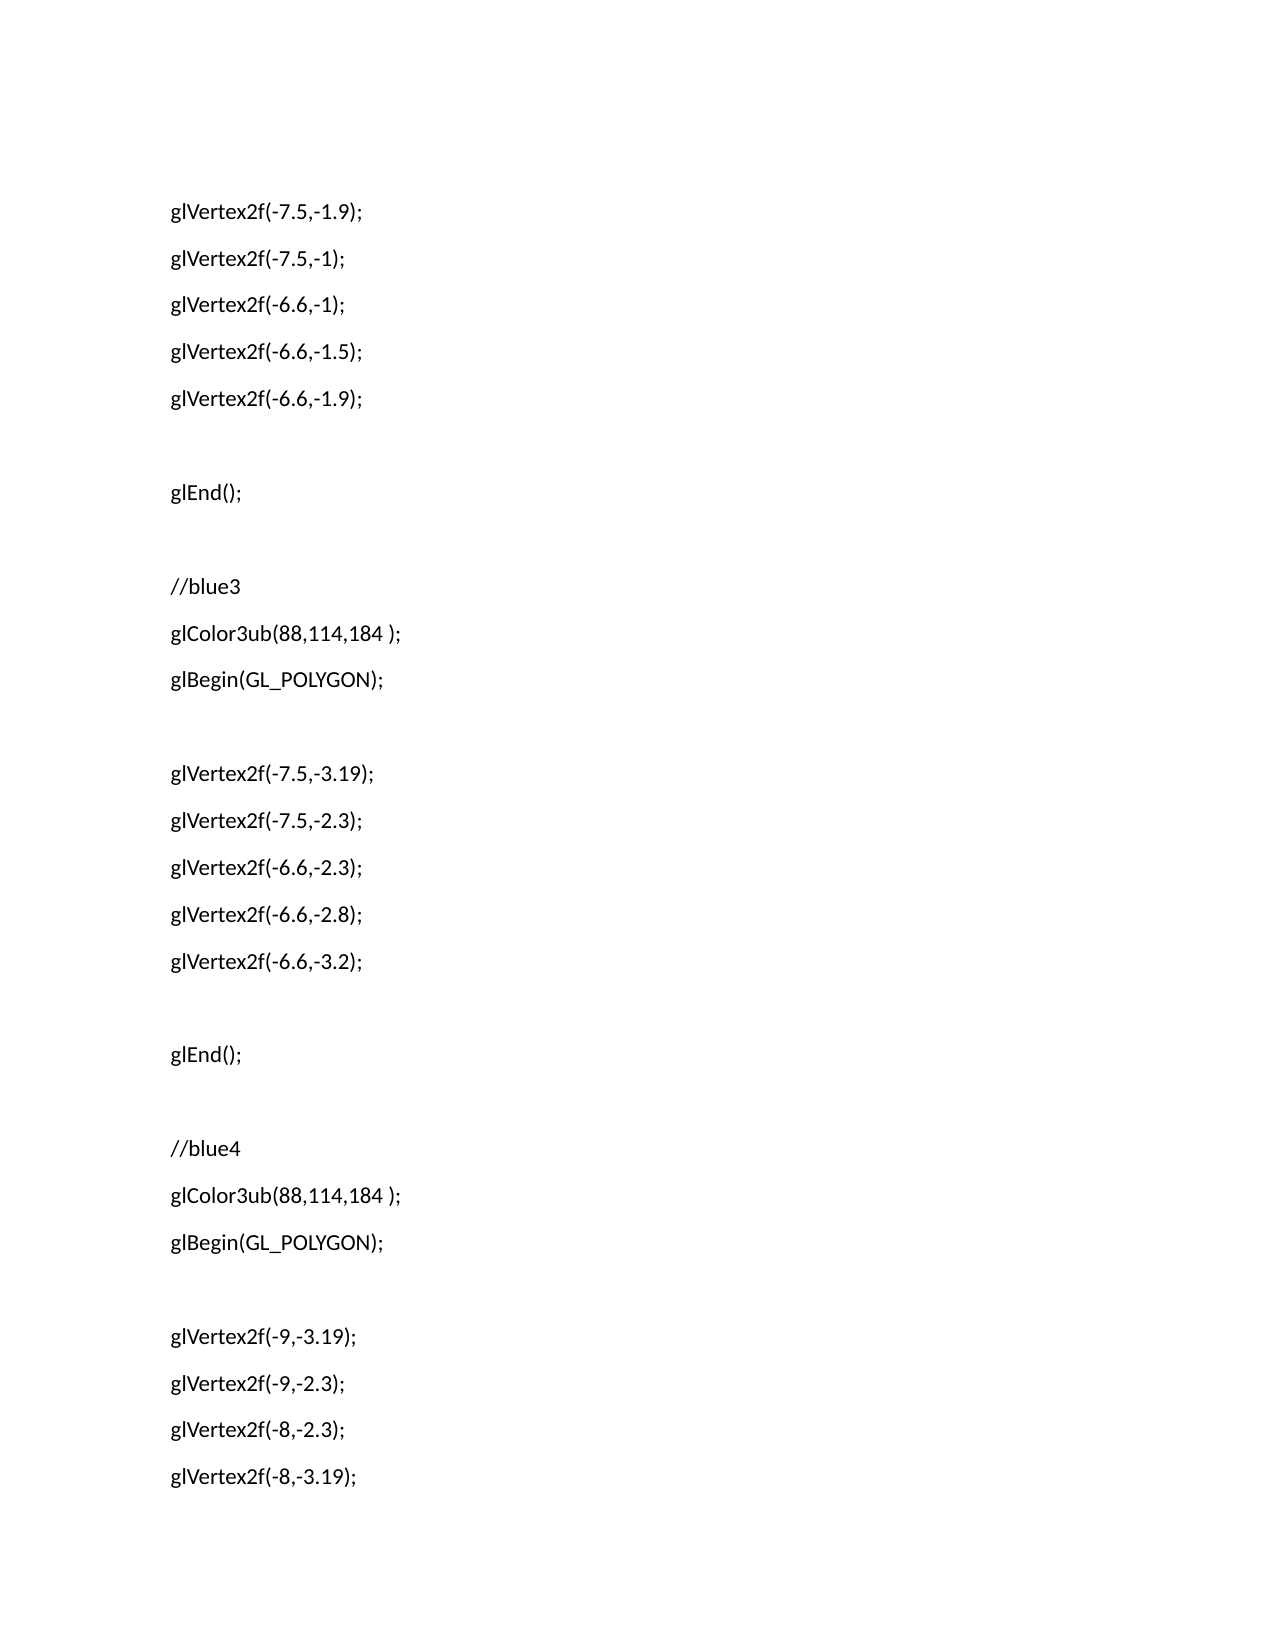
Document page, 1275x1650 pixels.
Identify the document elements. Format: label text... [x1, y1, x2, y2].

text glBegin(GL_POLYGON); [150, 1228, 1125, 1256]
text glVertex2f(-8,-2.3); [150, 1416, 1125, 1444]
text glVertex2f(-6.6,-1); [150, 291, 1125, 319]
text //blue3 [150, 572, 1125, 600]
text glVertex2f(-6.6,-3.2); [150, 947, 1125, 975]
text glVertex2f(-6.6,-2.8); [150, 900, 1125, 928]
text glVertex2f(-7.5,-1); [150, 244, 1125, 272]
text glBegin(GL_POLYGON); [150, 666, 1125, 694]
text glVertex2f(-6.6,-1.5); [150, 337, 1125, 366]
text glVertex2f(-9,-2.3); [150, 1369, 1125, 1397]
text glVertex2f(-6.6,-1.9); [150, 384, 1125, 412]
text glColor3ub(88,114,184 ); [150, 619, 1125, 647]
text glVertex2f(-6.6,-2.3); [150, 853, 1125, 881]
text //blue4 [150, 1134, 1125, 1162]
text glVertex2f(-7.5,-1.9); [150, 197, 1125, 225]
text glEnd(); [150, 478, 1125, 506]
text glVertex2f(-7.5,-2.3); [150, 806, 1125, 834]
text glVertex2f(-9,-3.19); [150, 1322, 1125, 1350]
text glVertex2f(-7.5,-3.19); [150, 759, 1125, 787]
text glEnd(); [150, 1041, 1125, 1069]
text glColor3ub(88,114,184 ); [150, 1181, 1125, 1209]
text glVertex2f(-8,-3.19); [150, 1462, 1125, 1491]
